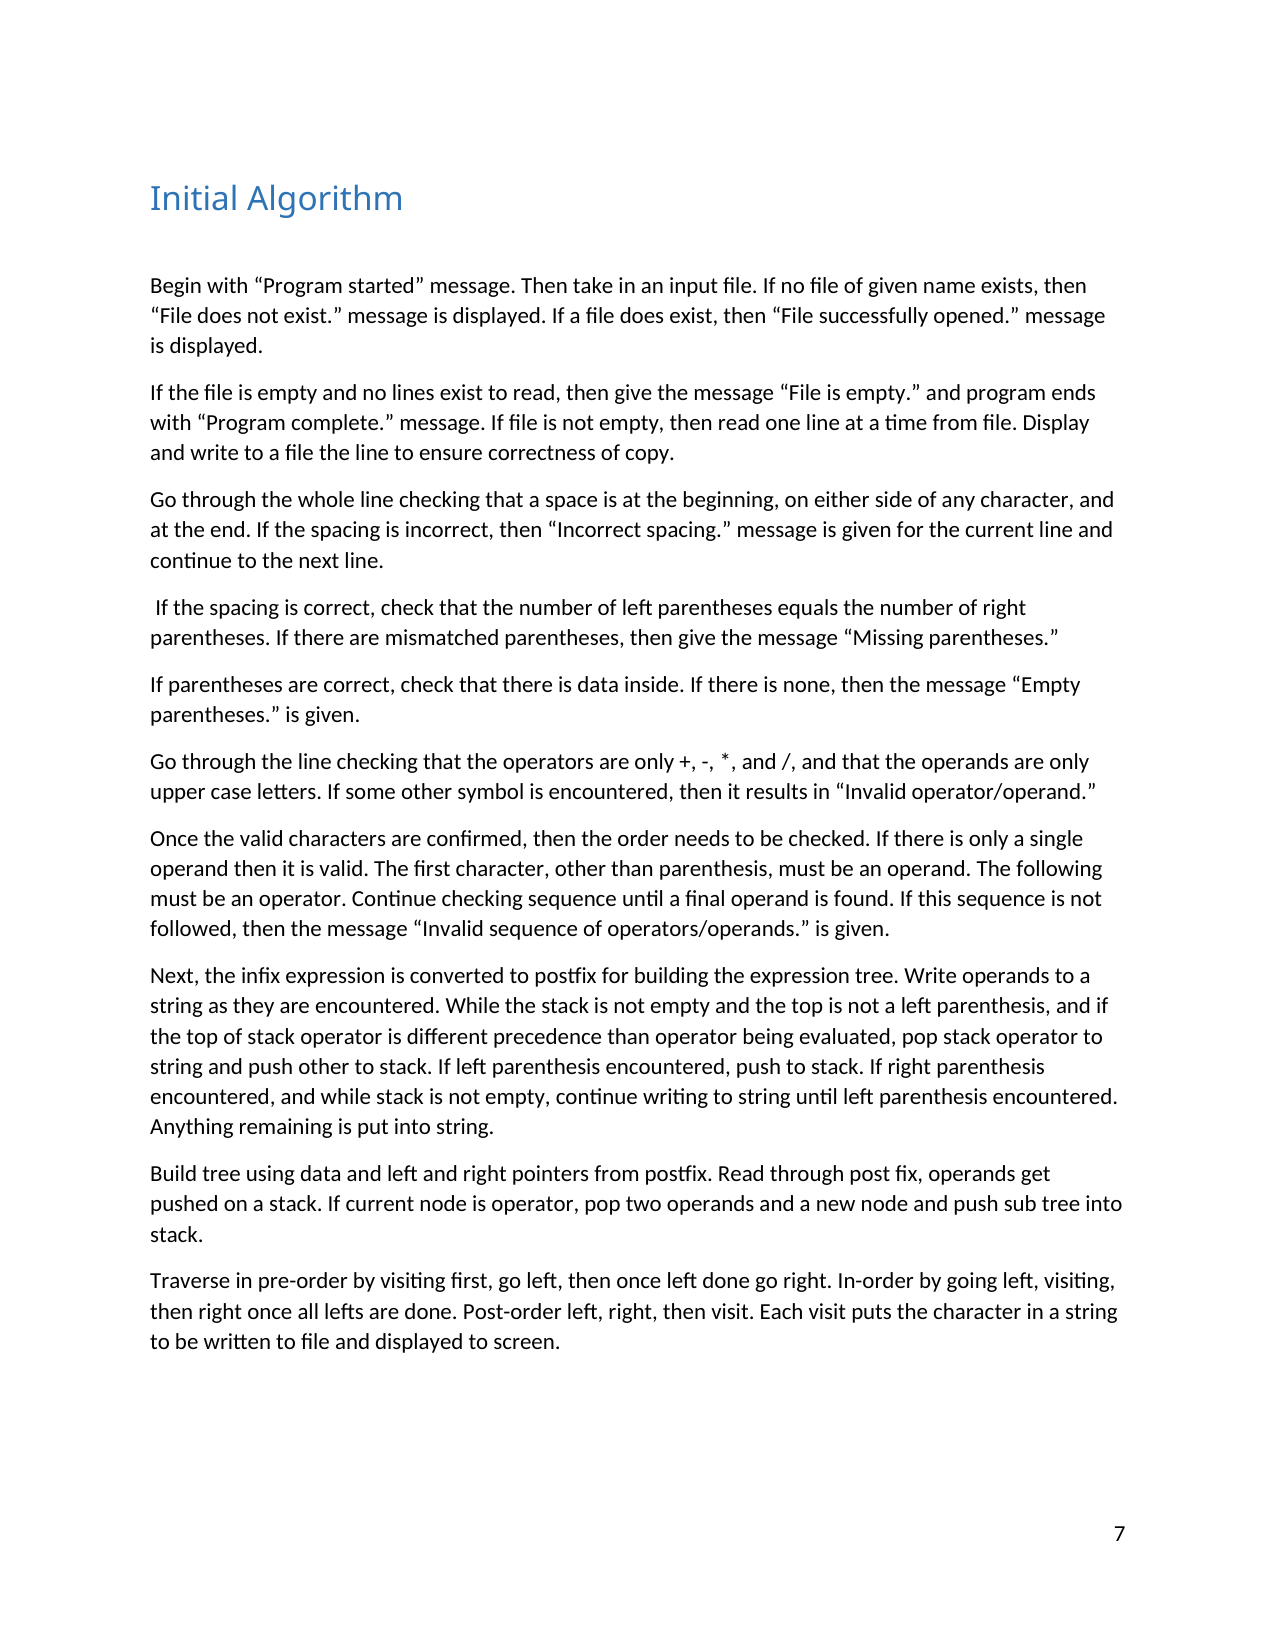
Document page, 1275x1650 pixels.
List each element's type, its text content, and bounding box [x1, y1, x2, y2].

text If the spacing is correct, check that the number of left parentheses equals the number of right parentheses. If there are mismatched parentheses, then give the message “Missing parentheses.” [150, 593, 1125, 651]
text Traverse in pre-order by visiting first, go left, then once left done go right. In-order by going left, visiting, then right once all lefts are done. Post-order left, right, then visit. Each visit puts the character in a string to be written to file and displayed to screen. [150, 1267, 1125, 1355]
text If the file is empty and no lines exist to read, then give the message “File is empty.” and program ends with “Program complete.” message. If file is not empty, then read one line at a time from file. Display and write to a file the line to ensure correctness of copy. [150, 378, 1125, 467]
subtitle Initial Algorithm [150, 175, 1125, 220]
text If parentheses are correct, check that there is data inside. If there is none, then the message “Empty parentheses.” is given. [150, 670, 1125, 728]
text Go through the line checking that the operators are only +, -, *, and /, and that the operands are only upper case letters. If some other symbol is encountered, then it results in “Invalid operator/operand.” [150, 747, 1125, 805]
text Begin with “Program started” message. Then take in an input file. If no file of given name exists, then “File does not exist.” message is displayed. If a file does exist, then “File successfully opened.” message is displayed. [150, 271, 1125, 359]
text Build tree using data and left and right pointers from postfix. Read through post fix, operands get pushed on a stack. If current node is operator, pop two operands and a new node and push sub tree into stack. [150, 1159, 1125, 1248]
text Once the valid characters are confirmed, then the order needs to be checked. If there is only a single operand then it is valid. The first character, other than parenthesis, must be an operand. The following must be an operator. Continue checking sequence until a final operand is found. If this sequence is not followed, then the message “Invalid sequence of operators/operands.” is given. [150, 824, 1125, 943]
text Go through the whole line checking that a space is at the beginning, on either side of any character, and at the end. If the spacing is incorrect, then “Incorrect spacing.” message is given for the current line and continue to the next line. [150, 485, 1125, 574]
text Next, the infix expression is converted to postfix for building the expression tree. Write operands to a string as they are encountered. While the stack is not empty and the top is not a left parenthesis, and if the top of stack operator is different precedence than operator being evaluated, pop stack operator to string and push other to stack. If left parenthesis encountered, push to stack. If right parenthesis encountered, and while stack is not empty, continue writing to string until left parenthesis encountered. Anything remaining is put into string. [150, 961, 1125, 1141]
